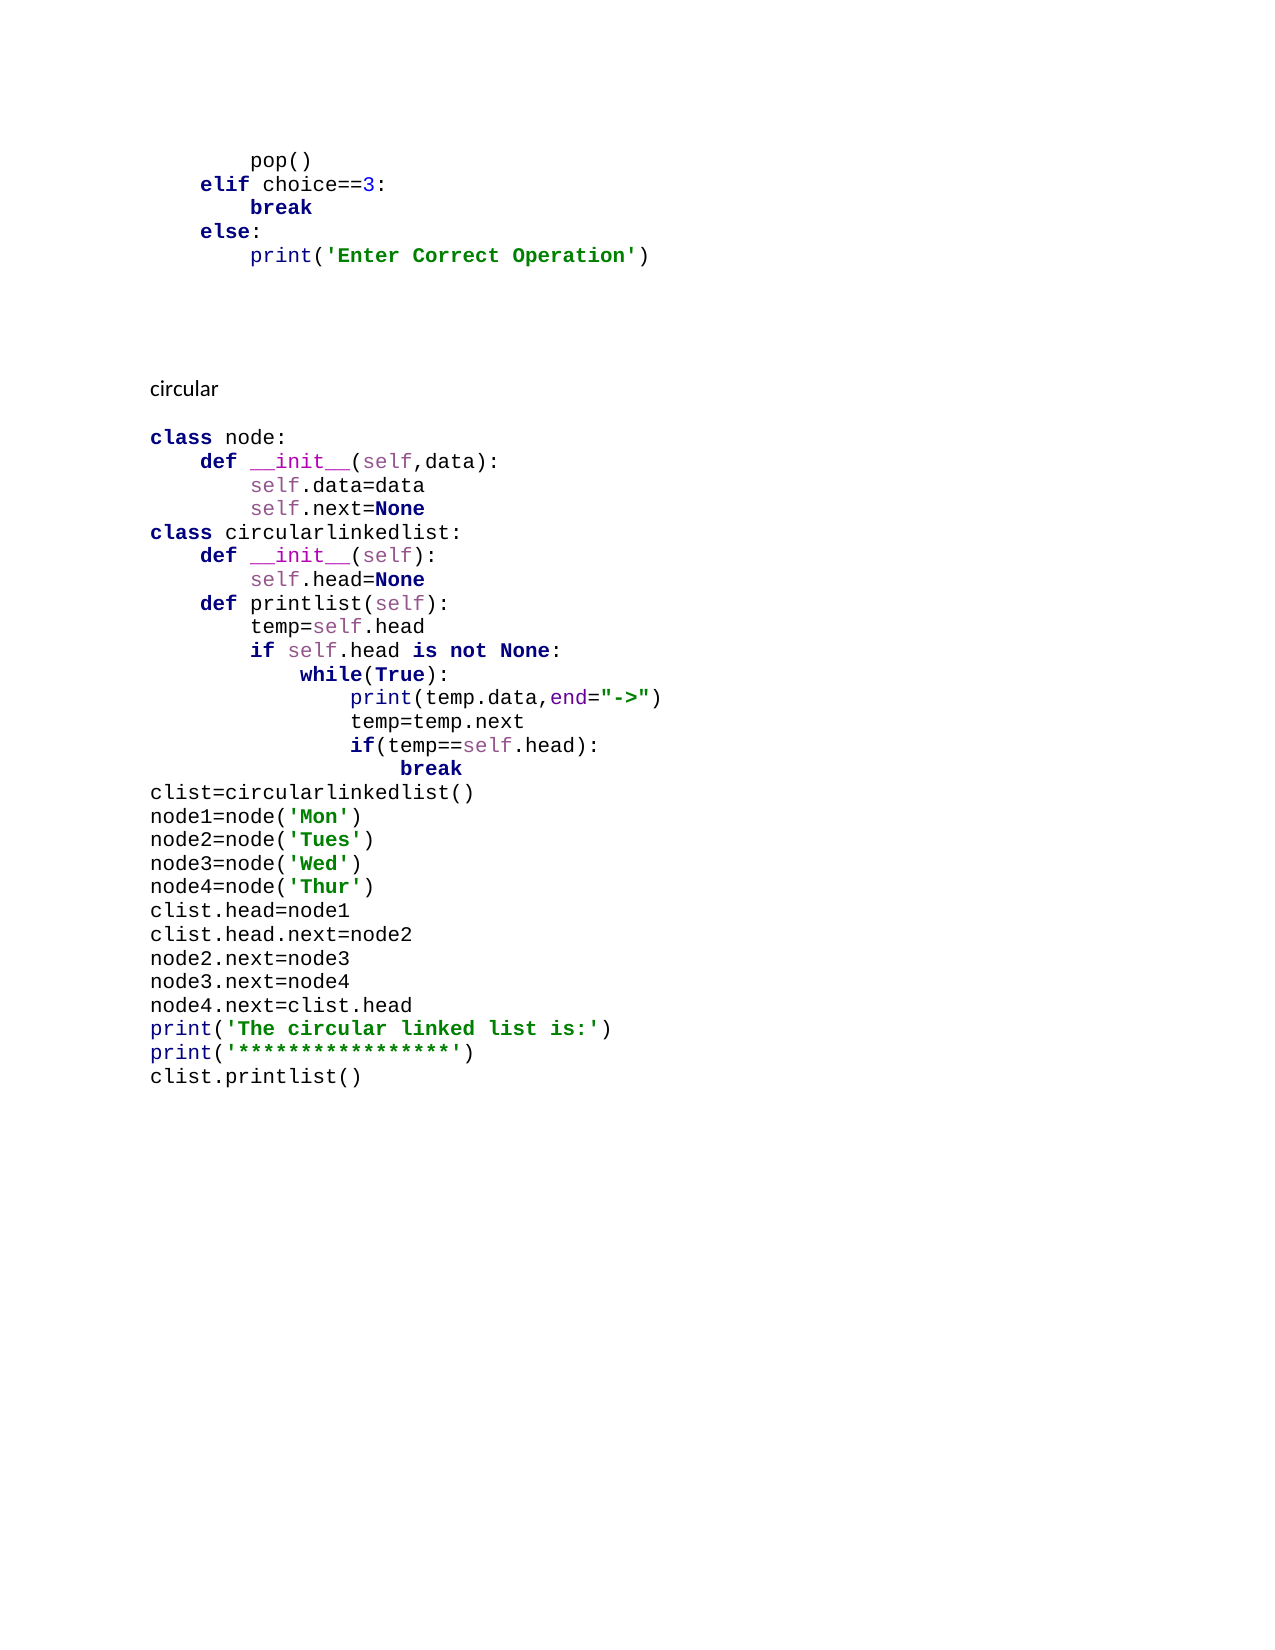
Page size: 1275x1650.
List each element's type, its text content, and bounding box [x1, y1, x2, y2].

text circular [150, 374, 1125, 402]
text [150, 150, 1125, 268]
text class node: def __init__(self,data): self.data=data self.next=None class circularlinkedlist: def __init__(self): self.head=None def printlist(self): temp=self.head if self.head is not None: while(True): print(temp.data,end="->") temp=temp.next if(temp==self.head): break clist=circularlinkedlist() node1=node('Mon') node2=node('Tues') node3=node('Wed') node4=node('Thur') clist.head=node1 clist.head.next=node2 node2.next=node3 node3.next=node4 node4.next=clist.head print('The circular linked list is:') print('*****************') clist.printlist() [150, 427, 1125, 1089]
